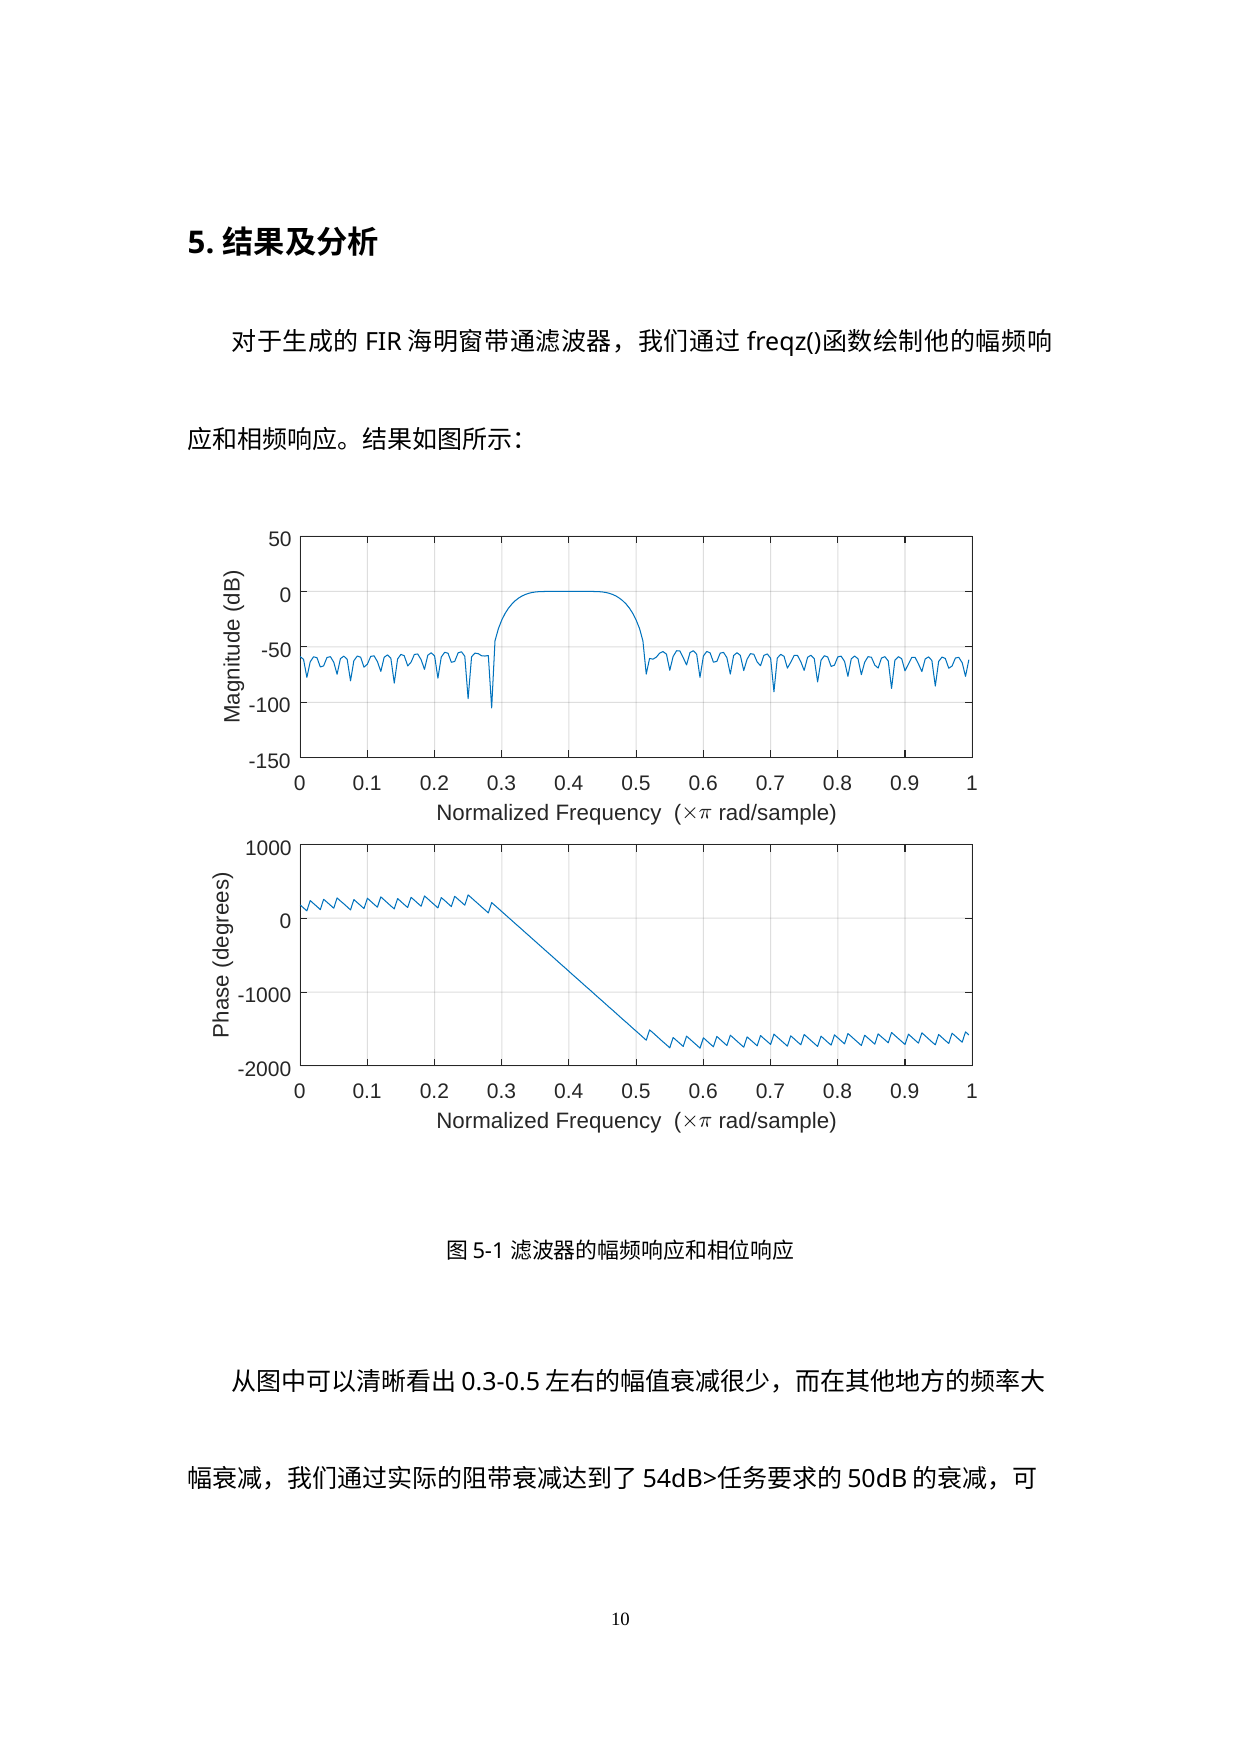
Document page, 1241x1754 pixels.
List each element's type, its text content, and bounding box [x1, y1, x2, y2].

text 对于生成的FIR海明窗带通滤波器，我们通过freqz()函数绘制他的幅频响应和相频响应。结果如图所示： [187, 307, 1053, 470]
text 图5-1 滤波器的幅频响应和相位响应 [187, 1232, 1053, 1265]
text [187, 1347, 1053, 1509]
subtitle 5. 结果及分析 [187, 207, 1053, 272]
